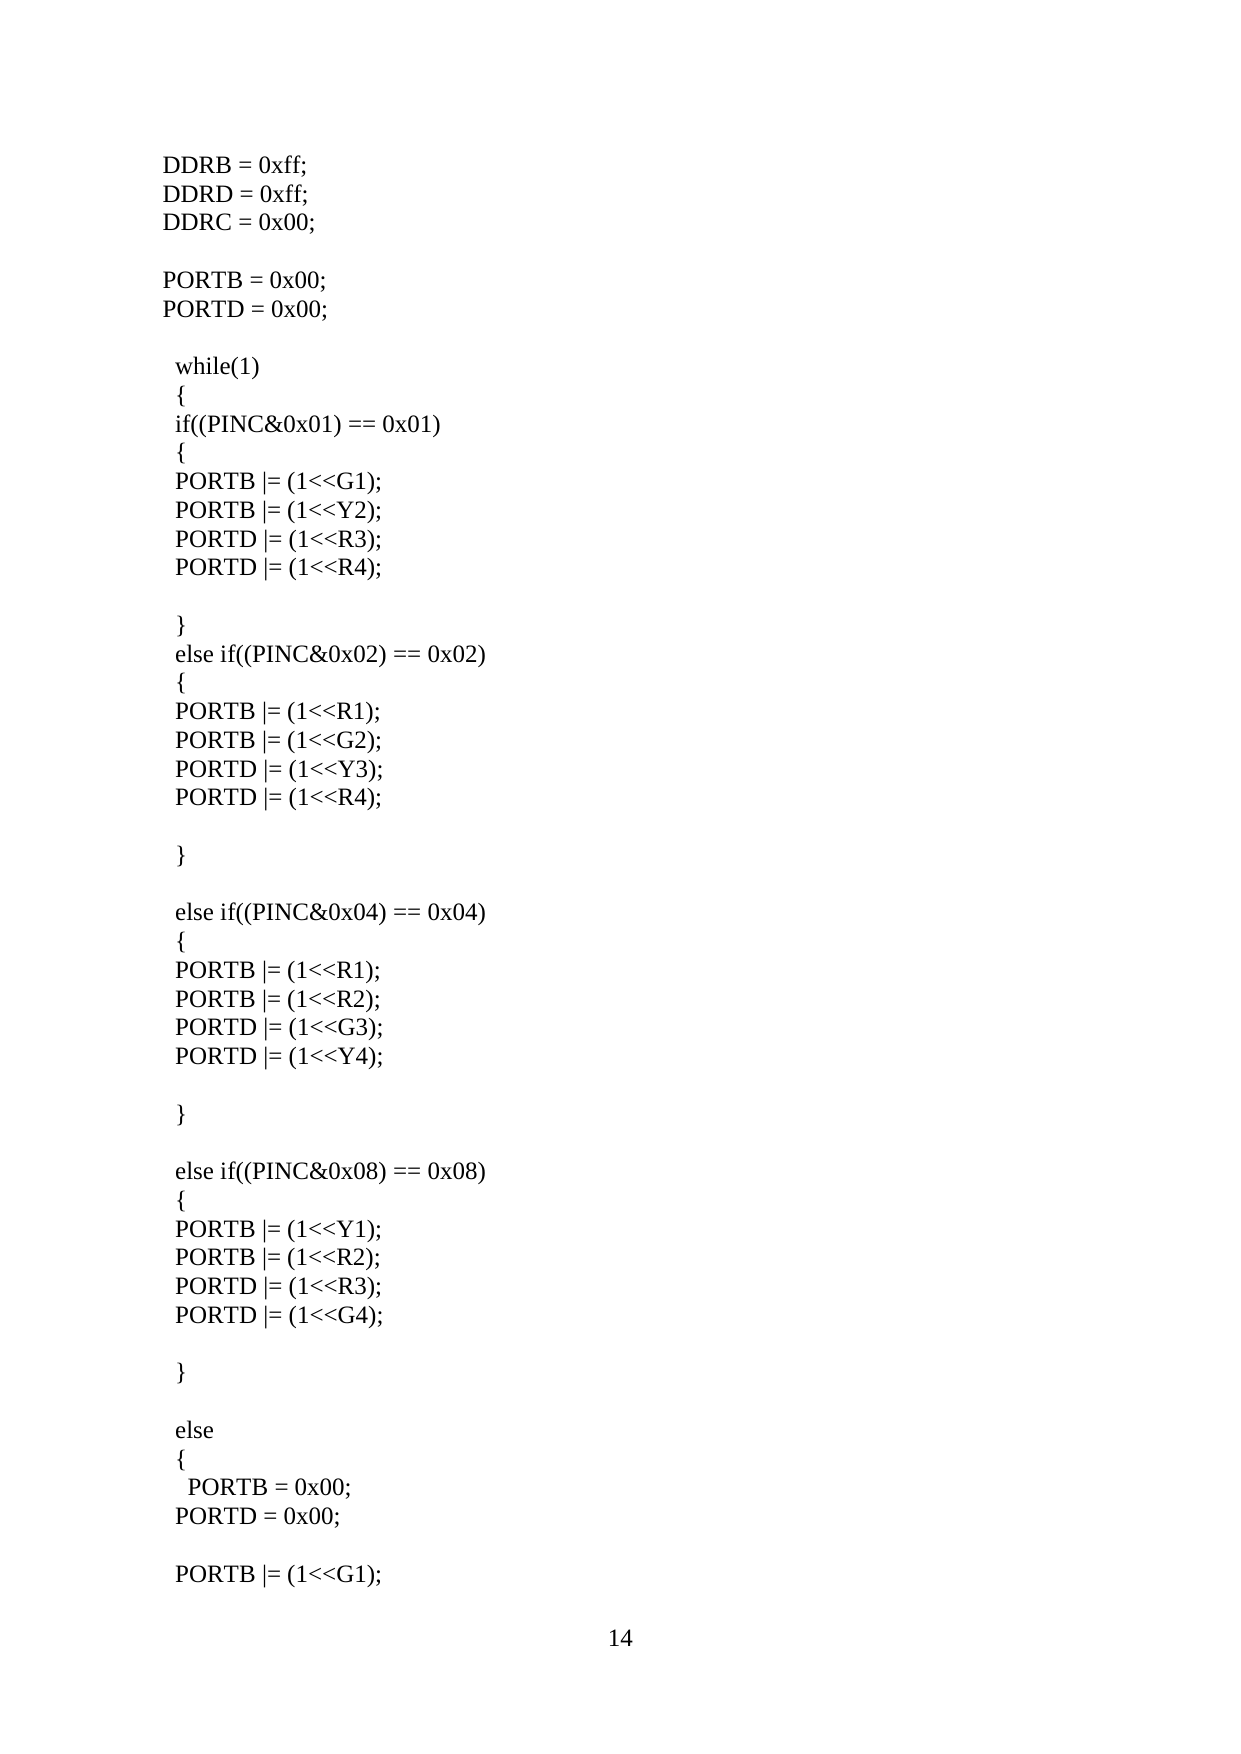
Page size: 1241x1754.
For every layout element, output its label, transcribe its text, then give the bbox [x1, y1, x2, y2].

text PORTB |= (1<<Y1); [150, 1214, 1090, 1242]
text PORTB |= (1<<G1); [150, 466, 1090, 495]
text { [150, 437, 1090, 466]
text PORTB = 0x00; [150, 265, 1090, 294]
text PORTD |= (1<<G3); [150, 1012, 1090, 1041]
text if((PINC&0x01) == 0x01) [150, 409, 1090, 437]
text } [150, 610, 1090, 639]
text PORTD |= (1<<Y3); [150, 754, 1090, 782]
text else if((PINC&0x02) == 0x02) [150, 639, 1090, 667]
text } [150, 1357, 1090, 1386]
text PORTB |= (1<<R1); [150, 955, 1090, 984]
text else if((PINC&0x08) == 0x08) [150, 1156, 1090, 1185]
text { [150, 667, 1090, 696]
text PORTB |= (1<<R2); [150, 984, 1090, 1012]
text DDRB = 0xff; [150, 150, 1090, 179]
text DDRD = 0xff; [150, 179, 1090, 207]
text else [150, 1415, 1090, 1444]
text while(1) [150, 351, 1090, 380]
text DDRC = 0x00; [150, 207, 1090, 236]
text { [150, 1185, 1090, 1214]
text { [150, 926, 1090, 955]
text { [150, 1444, 1090, 1472]
text PORTB |= (1<<G1); [150, 1559, 1090, 1587]
text PORTB = 0x00; [150, 1472, 1090, 1501]
text PORTD |= (1<<R4); [150, 552, 1090, 581]
text PORTD = 0x00; [150, 1501, 1090, 1530]
text PORTD |= (1<<R4); [150, 782, 1090, 811]
text } [150, 1099, 1090, 1127]
text PORTD = 0x00; [150, 294, 1090, 322]
text else if((PINC&0x04) == 0x04) [150, 897, 1090, 926]
text PORTD |= (1<<R3); [150, 1271, 1090, 1300]
text PORTD |= (1<<Y4); [150, 1041, 1090, 1070]
text PORTB |= (1<<G2); [150, 725, 1090, 754]
text PORTD |= (1<<R3); [150, 524, 1090, 552]
text { [150, 380, 1090, 409]
text PORTB |= (1<<Y2); [150, 495, 1090, 524]
text PORTB |= (1<<R2); [150, 1242, 1090, 1271]
text PORTB |= (1<<R1); [150, 696, 1090, 725]
text } [150, 840, 1090, 869]
text PORTD |= (1<<G4); [150, 1300, 1090, 1329]
